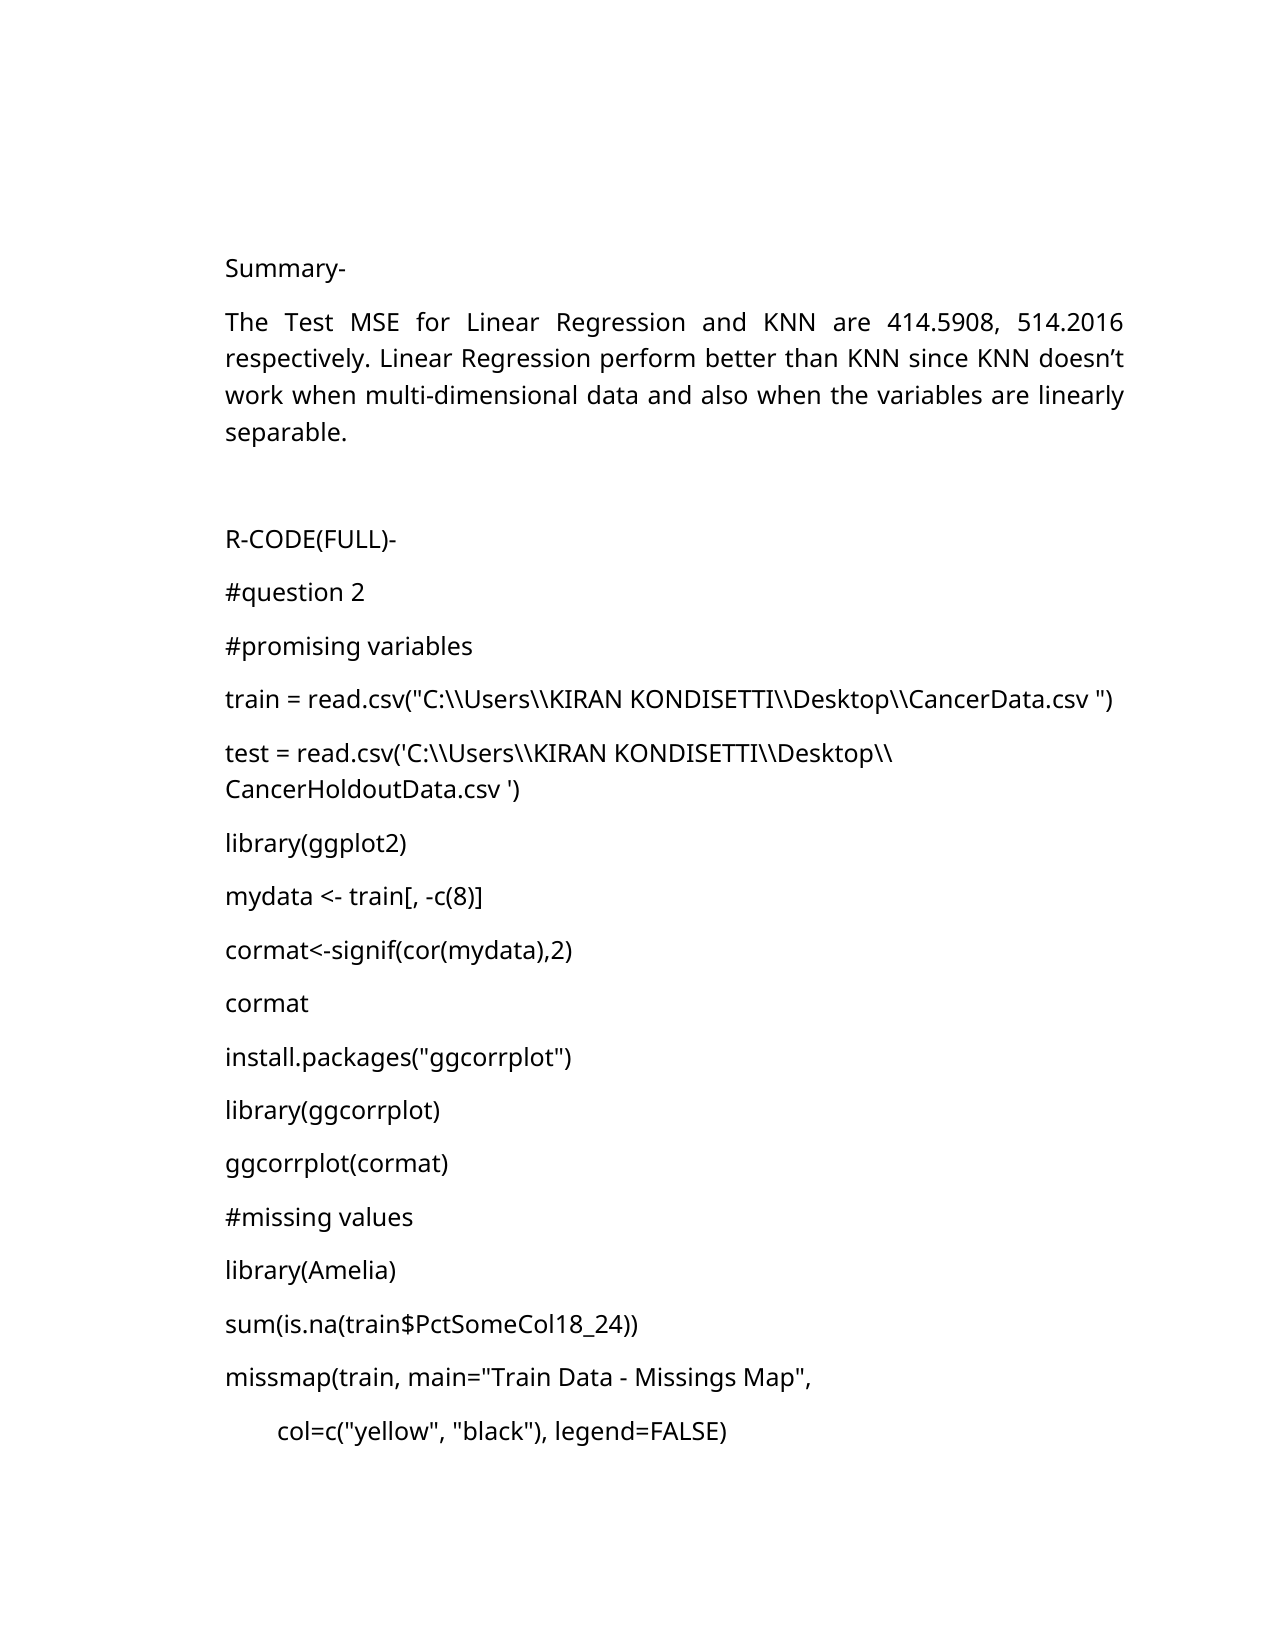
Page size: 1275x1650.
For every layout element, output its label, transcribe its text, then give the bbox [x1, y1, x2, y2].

text mydata <- train[, -c(8)] [225, 879, 1125, 913]
text cormat [225, 986, 1125, 1020]
text train = read.csv("C:\\Users\\KIRAN KONDISETTI\\Desktop\\CancerData.csv ") [225, 682, 1125, 716]
text ggcorrplot(cormat) [225, 1146, 1125, 1180]
text #missing values [225, 1199, 1125, 1233]
text library(Amelia) [225, 1253, 1125, 1287]
text #promising variables [225, 628, 1125, 662]
text library(ggplot2) [225, 825, 1125, 859]
text missmap(train, main="Train Data - Missings Map", [225, 1360, 1125, 1394]
text cormat<-signif(cor(mydata),2) [225, 932, 1125, 966]
text R-CODE(FULL)- [225, 521, 1125, 556]
text col=c("yellow", "black"), legend=FALSE) [225, 1413, 1125, 1447]
text test = read.csv('C:\\Users\\KIRAN KONDISETTI\\Desktop\\CancerHoldoutData.csv ') [225, 735, 1125, 806]
text install.packages("ggcorrplot") [225, 1039, 1125, 1073]
text Summary- [150, 251, 1125, 285]
text library(ggcorrplot) [225, 1093, 1125, 1127]
text #question 2 [225, 575, 1125, 609]
text sum(is.na(train$PctSomeCol18_24)) [225, 1306, 1125, 1340]
text The Test MSE for Linear Regression and KNN are 414.5908, 514.2016 respectively. Linear Regression perform better than KNN since KNN doesn’t work when multi-dimensional data and also when the variables are linearly separable. [225, 304, 1125, 449]
